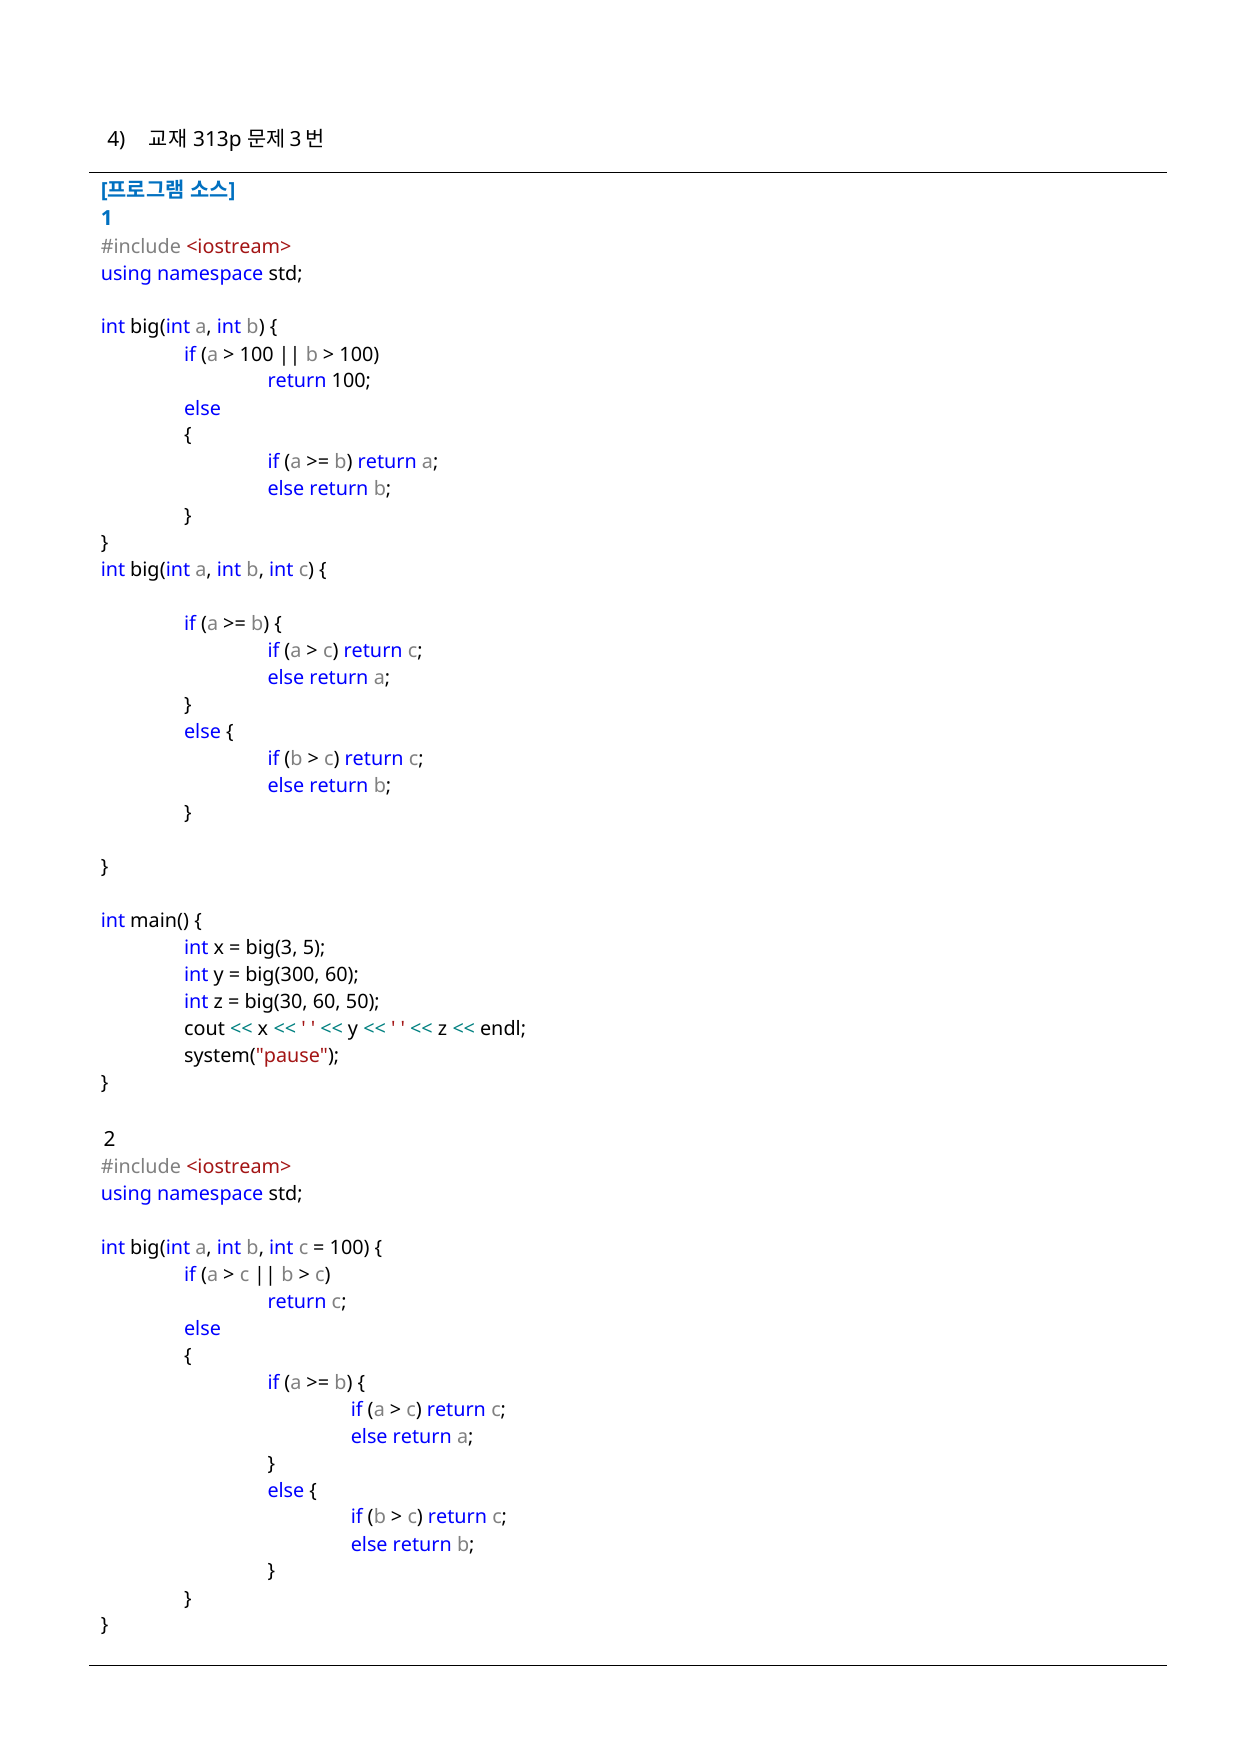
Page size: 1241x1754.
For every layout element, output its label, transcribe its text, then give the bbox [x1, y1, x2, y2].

table_header 교재 313p 문제3번 [89, 122, 1167, 172]
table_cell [89, 173, 1167, 1665]
